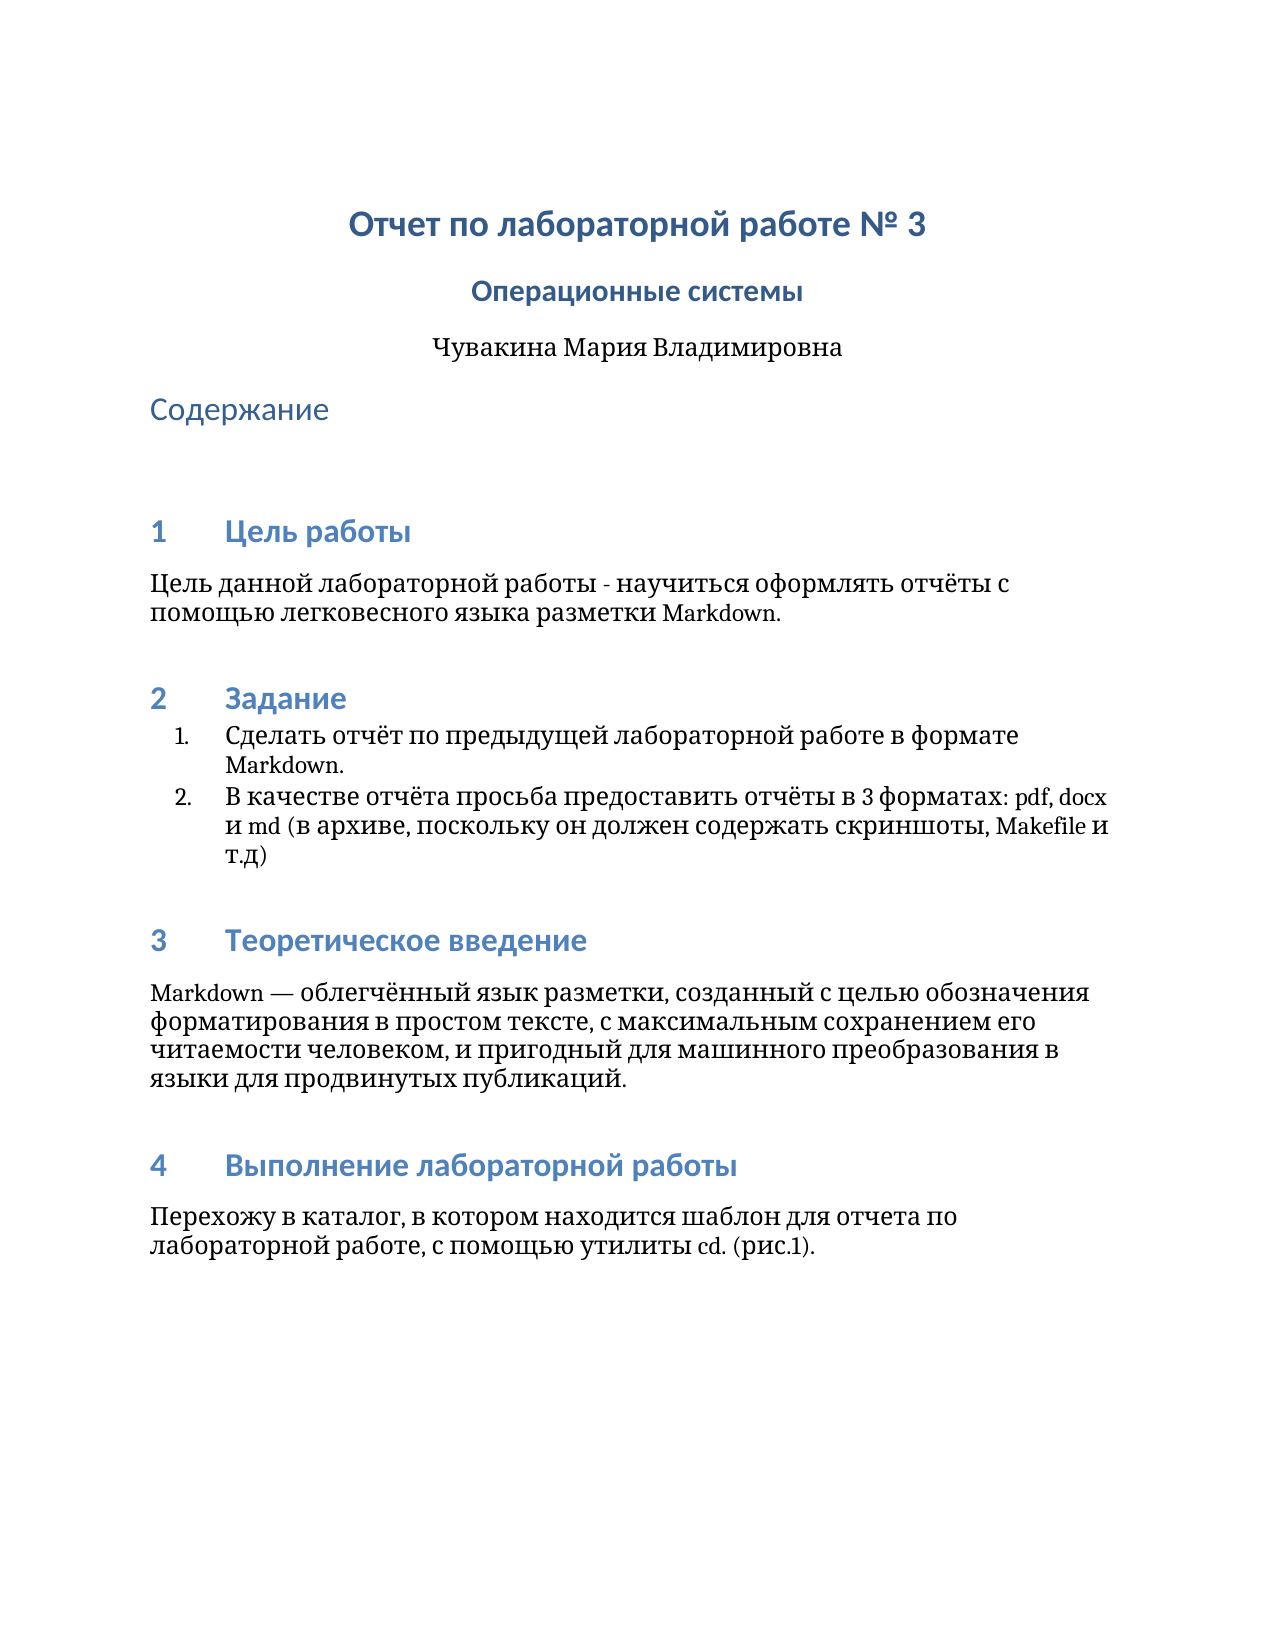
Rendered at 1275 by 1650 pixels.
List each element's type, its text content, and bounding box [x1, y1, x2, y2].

subtitle 4 Выполнение лабораторной работы [150, 1144, 1125, 1184]
list Сделать отчёт по предыдущей лабораторной работе в формате Markdown. [175, 722, 1125, 779]
list В качестве отчёта просьба предоставить отчёты в 3 форматах: pdf, docx и md (в архиве, поскольку он должен содержать скриншоты, Makefile и т.д) [175, 783, 1125, 869]
subtitle 2 Задание [150, 677, 1125, 718]
subtitle 3 Теоретическое введение [150, 919, 1125, 960]
text Markdown — облегчённый язык разметки, созданный с целью обозначения форматирования в простом тексте, с максимальным сохранением его читаемости человеком, и пригодный для машинного преобразования в языки для продвинутых публикаций. [150, 979, 1125, 1094]
title Отчет по лабораторной работе № 3 [150, 200, 1125, 246]
text Цель данной лабораторной работы - научиться оформлять отчёты с помощью легковесного языка разметки Markdown. [150, 570, 1125, 627]
subtitle Операционные системы [150, 271, 1125, 309]
subtitle 1 Цель работы [150, 510, 1125, 551]
text Перехожу в каталог, в котором находится шаблон для отчета по лабораторной работе, с помощью утилиты cd. (рис.1). [150, 1203, 1125, 1261]
text Чувакина Мария Владимировна [150, 334, 1125, 363]
